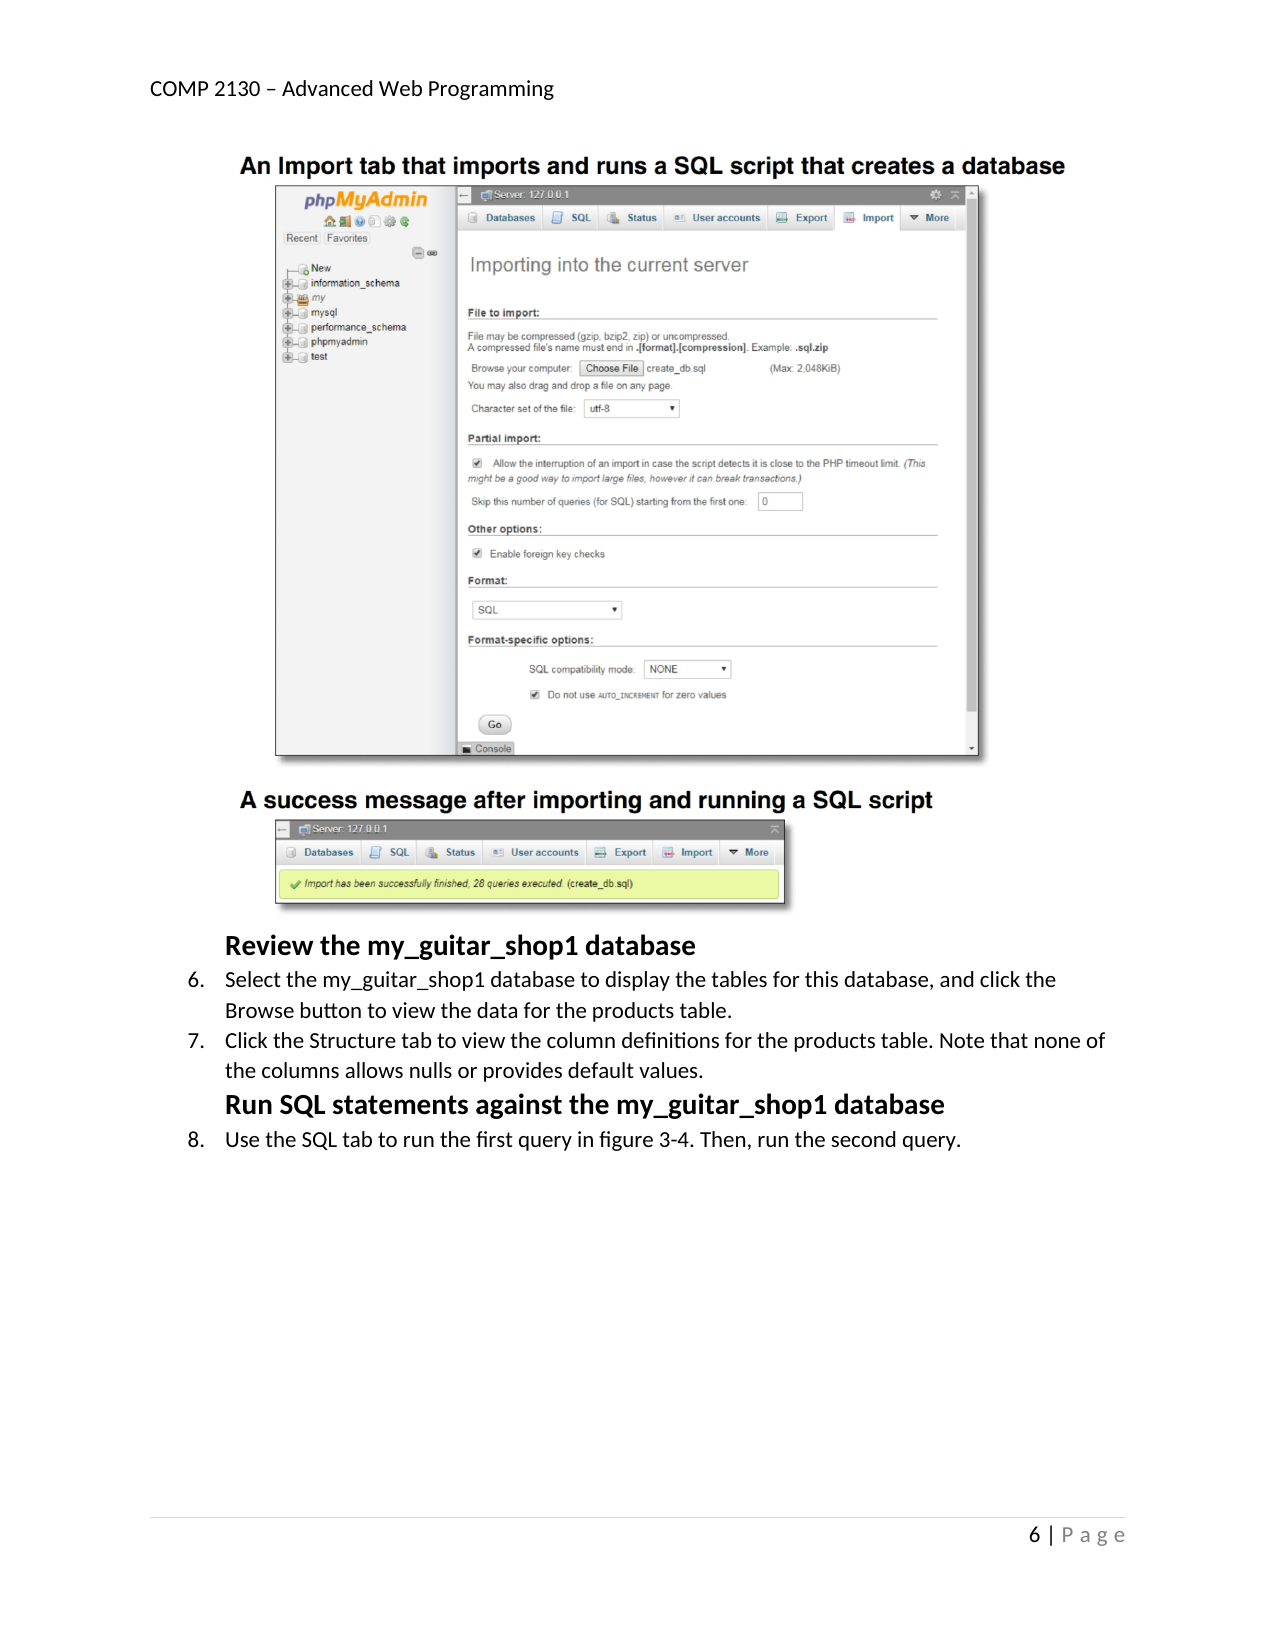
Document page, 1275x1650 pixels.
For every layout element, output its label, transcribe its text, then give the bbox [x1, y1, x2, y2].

picture [225, 150, 1073, 925]
list Use the SQL tab to run the first query in figure 3-4. Then, run the second query. [187, 1125, 1125, 1153]
list Review the my_guitar_shop1 database [225, 927, 1125, 963]
list Click the Structure tab to view the column definitions for the products table. Note that none of the columns allows nulls or provides default values. [187, 1026, 1125, 1084]
list Run SQL statements against the my_guitar_shop1 database [225, 1086, 1125, 1122]
list Select the my_guitar_shop1 database to display the tables for this database, and click the Browse button to view the data for the products table. [187, 966, 1125, 1024]
